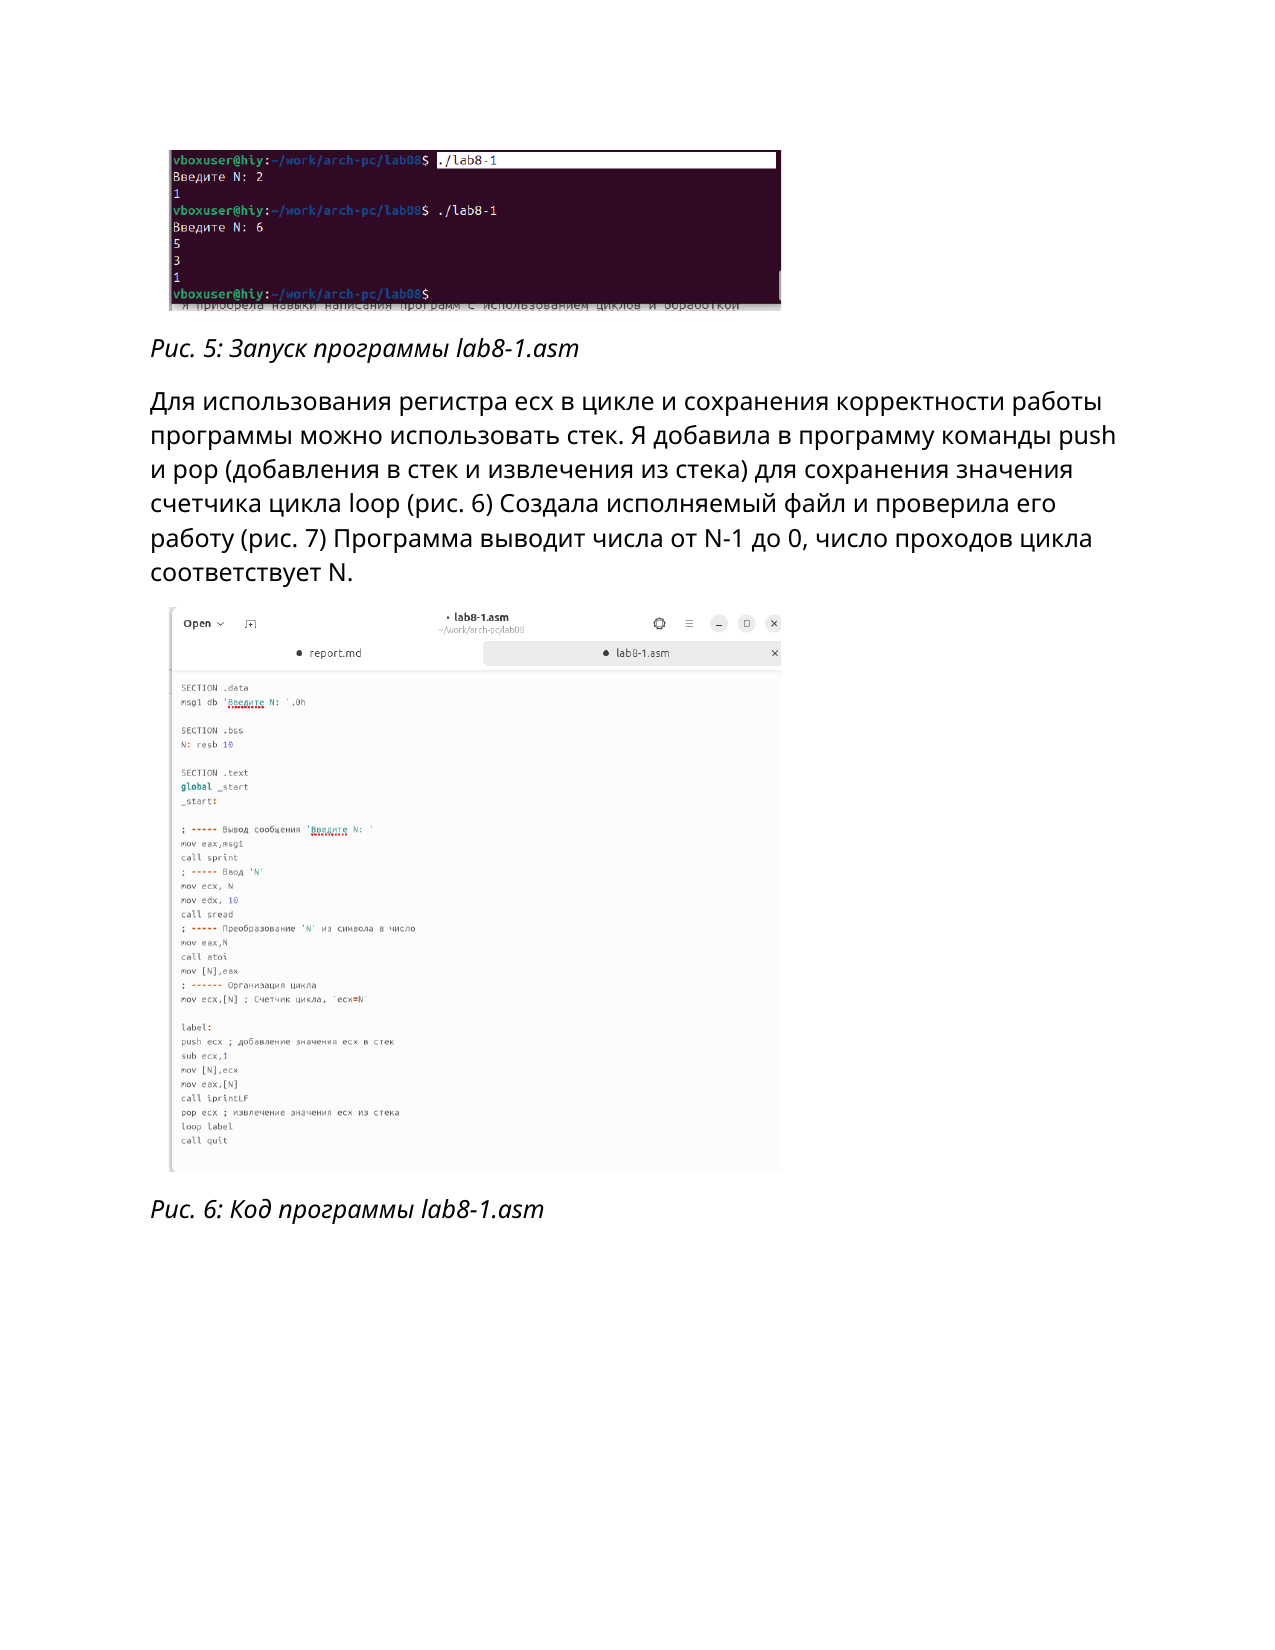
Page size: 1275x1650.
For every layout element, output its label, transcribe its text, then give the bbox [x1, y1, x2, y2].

text Рис. 5: Запуск программы lab8-1.asm [150, 331, 1125, 365]
picture [168, 607, 782, 1172]
picture [168, 150, 782, 311]
text Рис. 6: Код программы lab8-1.asm [150, 1192, 1125, 1226]
text Для использования регистра ecx в цикле и сохранения корректности работы программы можно использовать стек. Я добавила в программу команды push и pop (добавления в стек и извлечения из стека) для сохранения значения счетчика цикла loop (рис. 6) Создала исполняемый файл и проверила его работу (рис. 7) Программа выводит числа от N-1 до 0, число проходов цикла соответствует N. [150, 384, 1125, 588]
